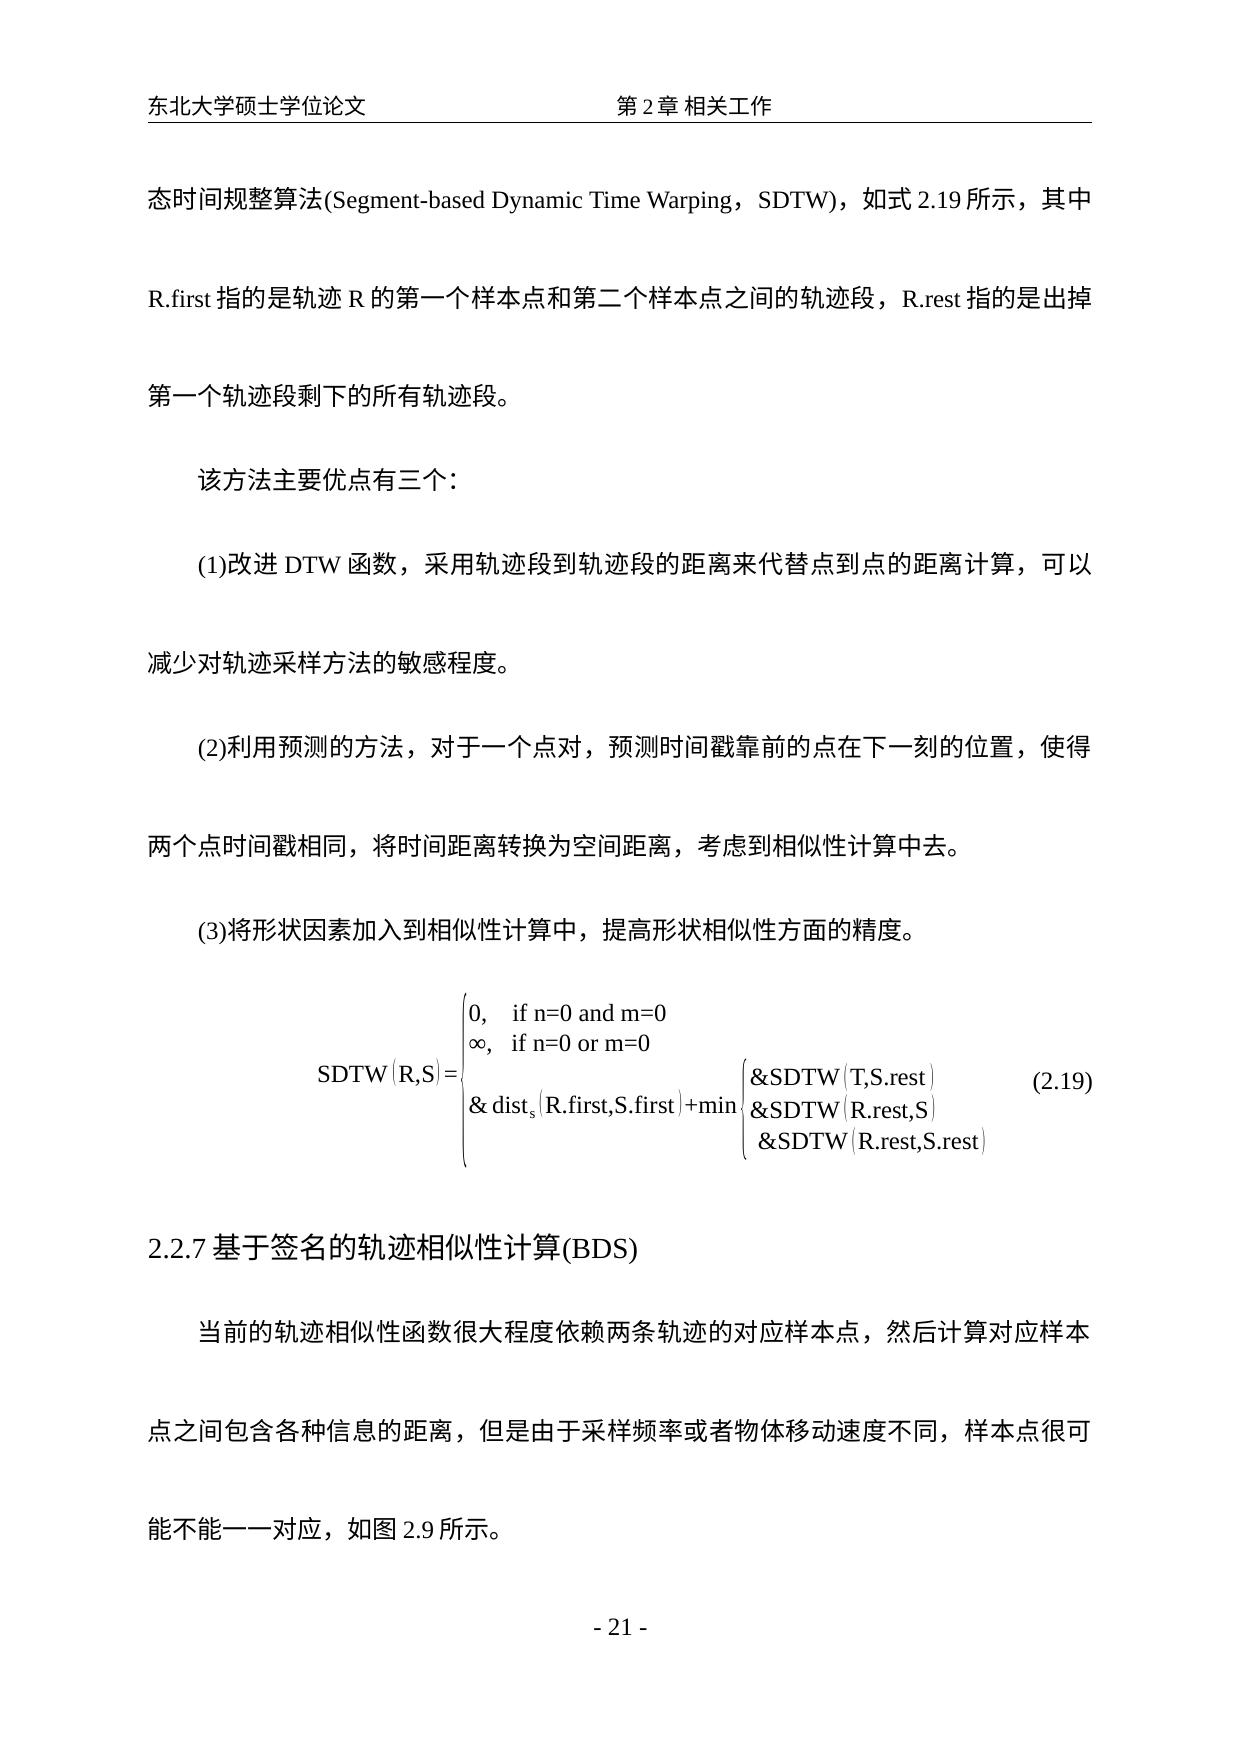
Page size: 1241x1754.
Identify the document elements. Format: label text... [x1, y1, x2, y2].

text (1)改进DTW函数，采用轨迹段到轨迹段的距离来代替点到点的距离计算，可以减少对轨迹采样方法的敏感程度。 [148, 529, 1092, 695]
text 当前的轨迹相似性函数很大程度依赖两条轨迹的对应样本点，然后计算对应样本点之间包含各种信息的距离，但是由于采样频率或者物体移动速度不同，样本点很可能不能一一对应，如图2.9所示。 [148, 1297, 1092, 1562]
subtitle 2.2.7基于签名的轨迹相似性计算(BDS) [148, 1212, 1092, 1280]
text 该方法主要优点有三个： [148, 445, 1092, 513]
text (2.19) [148, 978, 1092, 1182]
text (2)利用预测的方法，对于一个点对，预测时间戳靠前的点在下一刻的位置，使得两个点时间戳相同，将时间距离转换为空间距离，考虑到相似性计算中去。 [148, 712, 1092, 878]
text (3)将形状因素加入到相似性计算中，提高形状相似性方面的精度。 [148, 894, 1092, 962]
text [148, 164, 1092, 429]
